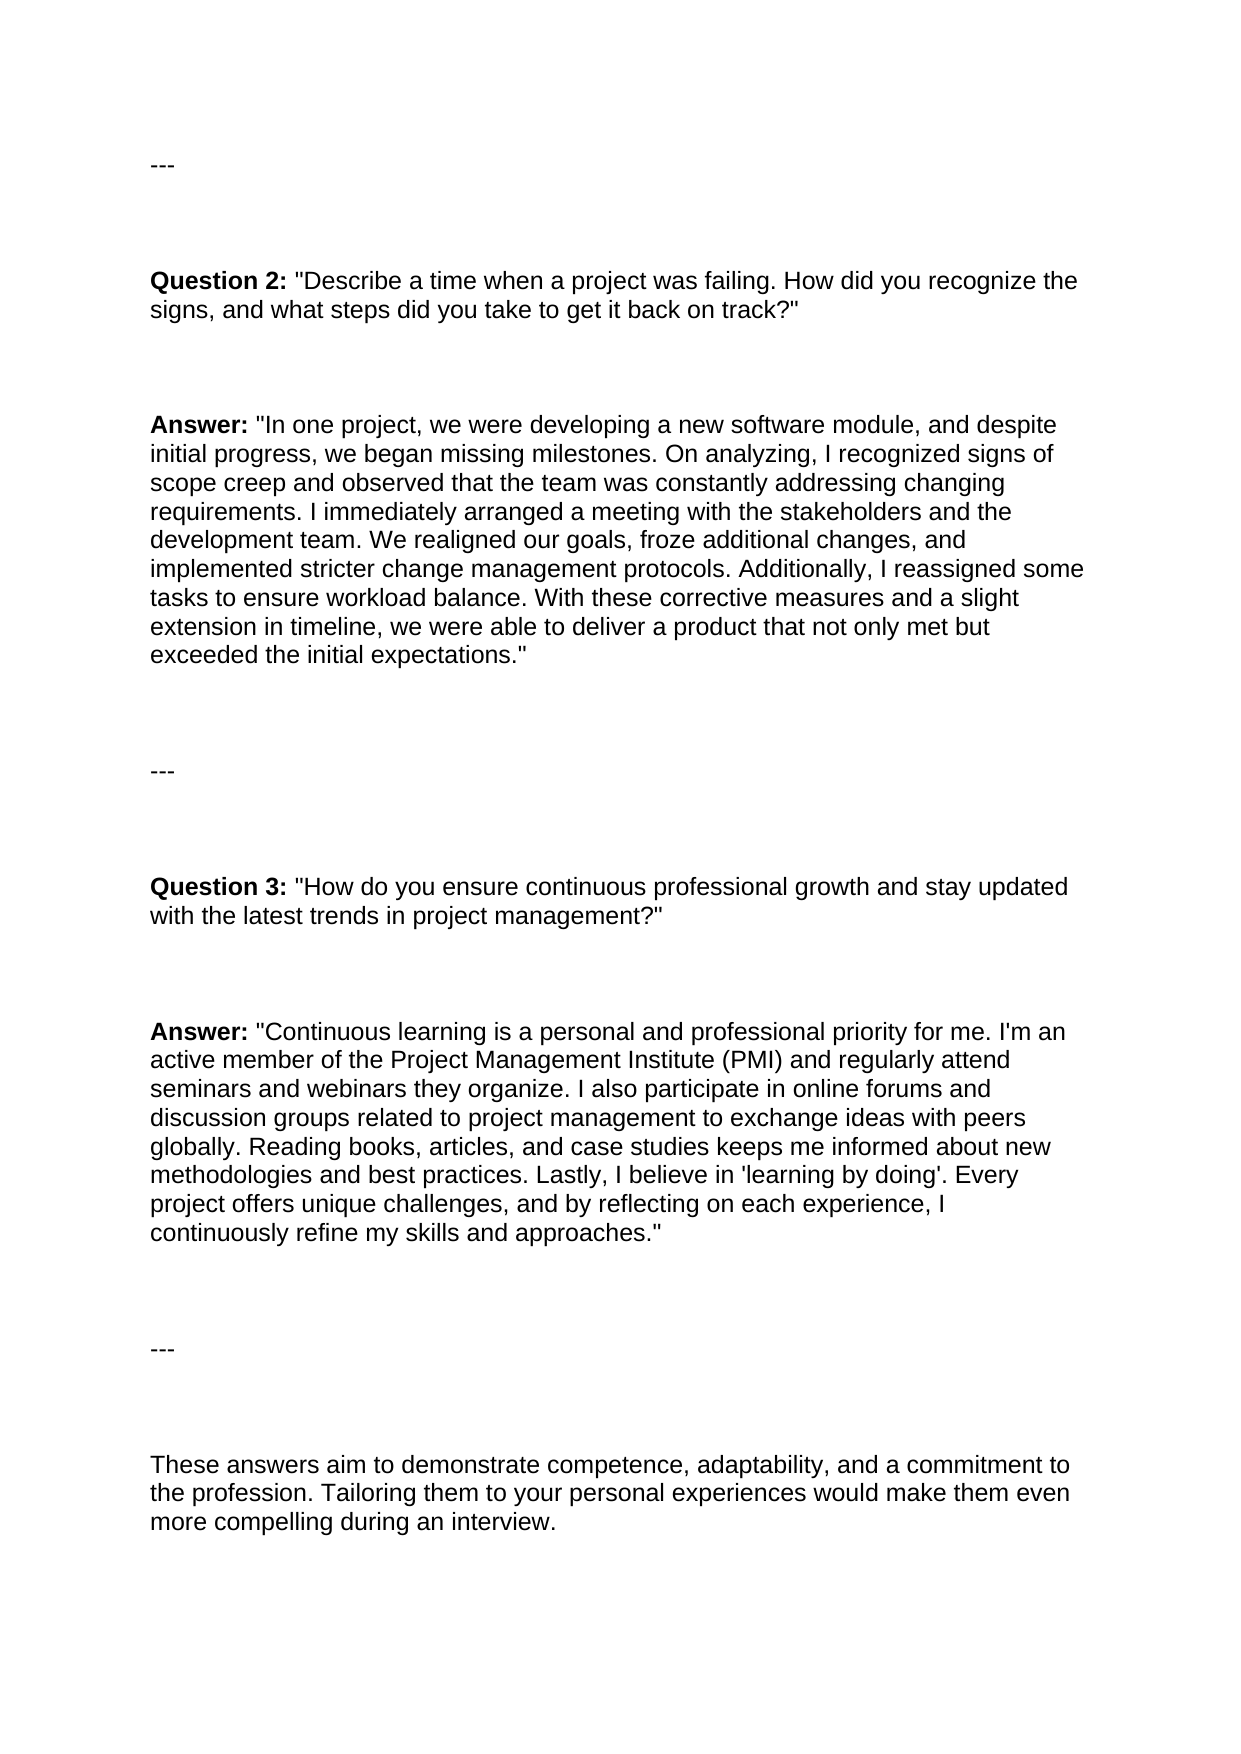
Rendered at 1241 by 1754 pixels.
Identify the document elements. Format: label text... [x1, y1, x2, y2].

text Question 2: "Describe a time when a project was failing. How did you recognize the signs, and what steps did you take to get it back on track?" [150, 266, 1090, 323]
text --- [150, 1334, 1090, 1362]
text These answers aim to demonstrate competence, adaptability, and a commitment to the profession. Tailoring them to your personal experiences would make them even more compelling during an interview. [150, 1449, 1090, 1536]
text --- [150, 150, 1090, 179]
text --- [150, 756, 1090, 785]
text Answer: "Continuous learning is a personal and professional priority for me. I'm an active member of the Project Management Institute (PMI) and regularly attend seminars and webinars they organize. I also participate in online forums and discussion groups related to project management to exchange ideas with peers globally. Reading books, articles, and case studies keeps me informed about new methodologies and best practices. Lastly, I believe in 'learning by doing'. Every project offers unique challenges, and by reflecting on each experience, I continuously refine my skills and approaches." [150, 1017, 1090, 1247]
text Question 3: "How do you ensure continuous professional growth and stay updated with the latest trends in project management?" [150, 872, 1090, 929]
text Answer: "In one project, we were developing a new software module, and despite initial progress, we began missing milestones. On analyzing, I recognized signs of scope creep and observed that the team was constantly addressing changing requirements. I immediately arranged a meeting with the stakeholders and the development team. We realigned our goals, froze additional changes, and implemented stricter change management protocols. Additionally, I reassigned some tasks to ensure workload balance. With these corrective measures and a slight extension in timeline, we were able to deliver a product that not only met but exceeded the initial expectations." [150, 410, 1090, 669]
